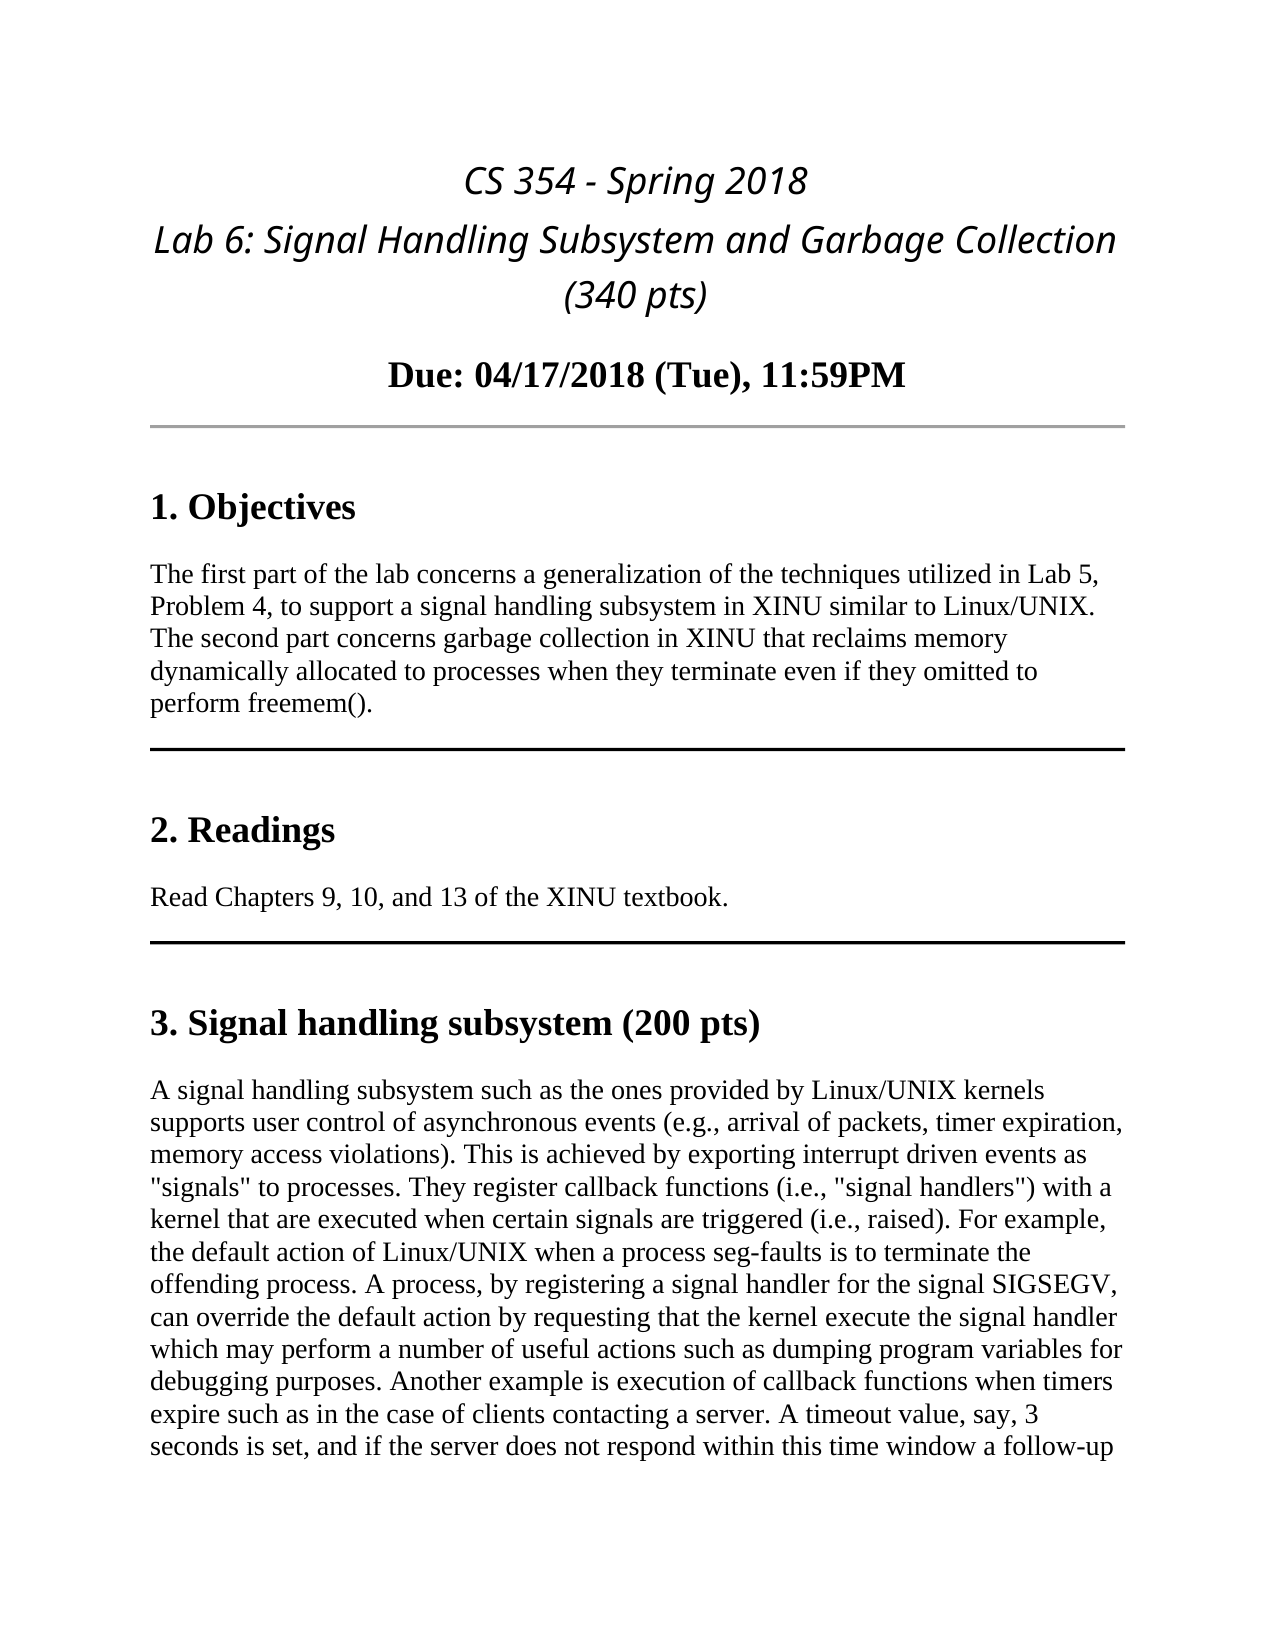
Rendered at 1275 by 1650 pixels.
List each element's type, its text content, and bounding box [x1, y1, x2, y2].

subtitle Lab 6: Signal Handling Subsystem and Garbage Collection (340 pts) [150, 213, 1125, 319]
text Due: 04/17/2018 (Tue), 11:59PM [150, 353, 1125, 396]
subtitle 2. Readings [150, 807, 1125, 850]
subtitle 3. Signal handling subsystem (200 pts) [150, 1001, 1125, 1044]
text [150, 1073, 1125, 1462]
subtitle 1. Objectives [150, 484, 1125, 528]
text The first part of the lab concerns a generalization of the techniques utilized in Lab 5, Problem 4, to support a signal handling subsystem in XINU similar to Linux/UNIX. The second part concerns garbage collection in XINU that reclaims memory dynamically allocated to processes when they terminate even if they omitted to perform freemem(). [150, 557, 1125, 719]
subtitle CS 354 - Spring 2018 [150, 154, 1125, 205]
text Read Chapters 9, 10, and 13 of the XINU textbook. [150, 879, 1125, 912]
